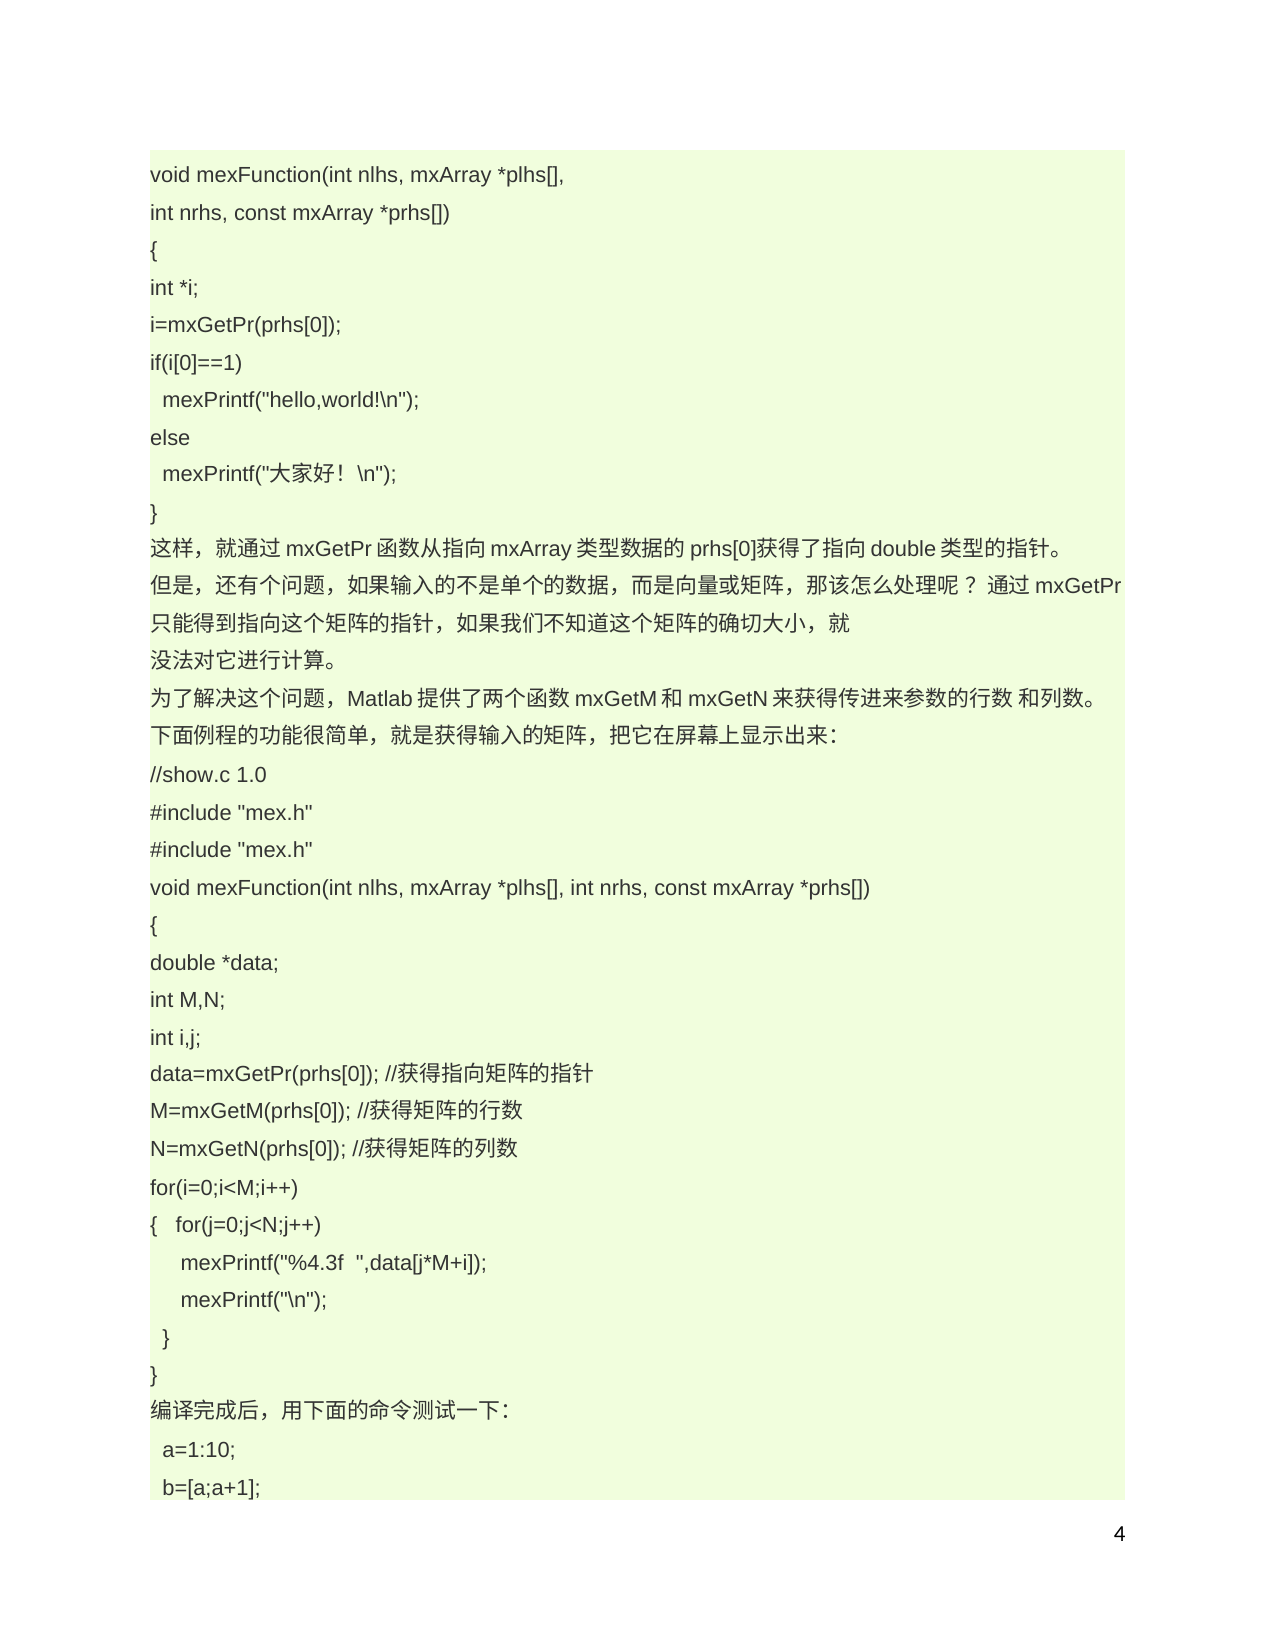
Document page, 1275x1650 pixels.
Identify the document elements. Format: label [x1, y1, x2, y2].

text [150, 150, 1125, 1500]
